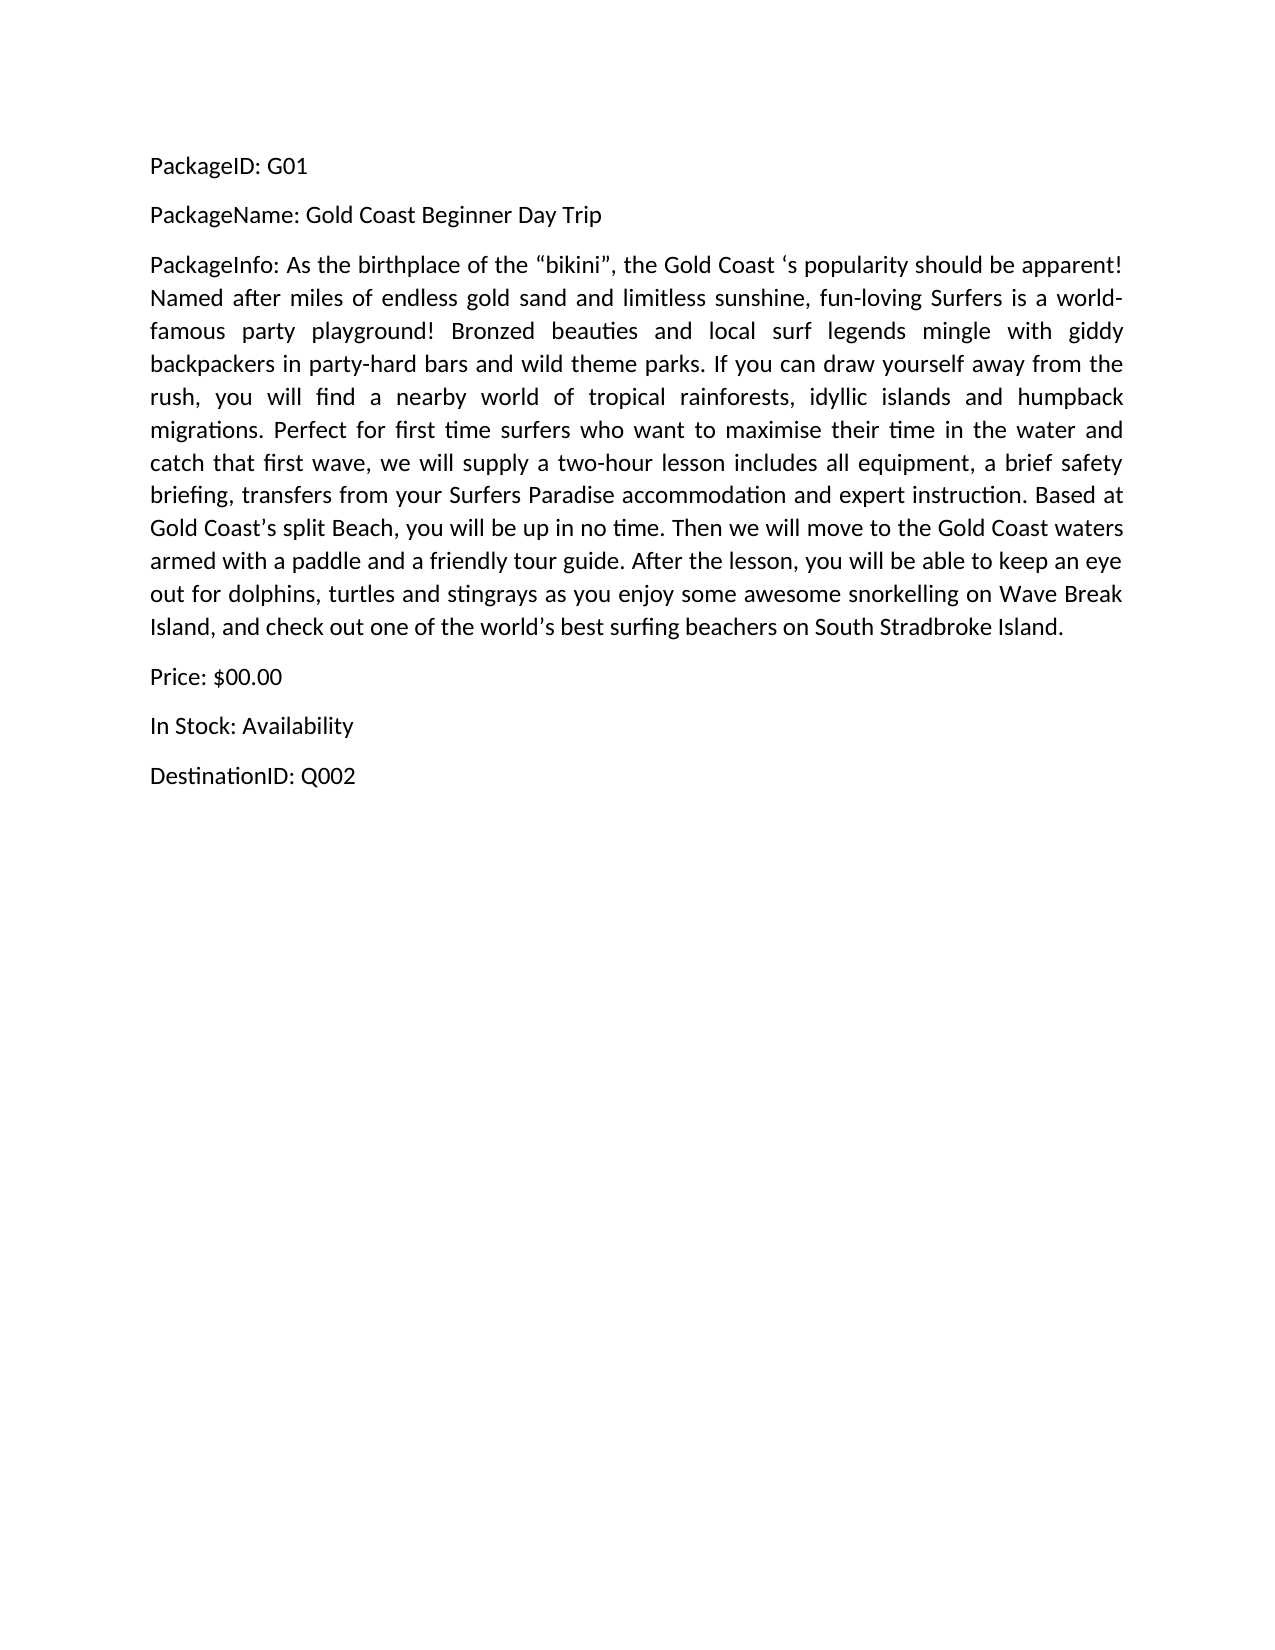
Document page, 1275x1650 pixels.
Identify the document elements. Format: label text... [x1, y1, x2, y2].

text In Stock: Availability [150, 710, 1125, 741]
text PackageInfo: As the birthplace of the “bikini”, the Gold Coast ‘s popularity should be apparent! Named after miles of endless gold sand and limitless sunshine, fun-loving Surfers is a world-famous party playground! Bronzed beauties and local surf legends mingle with giddy backpackers in party-hard bars and wild theme parks. If you can draw yourself away from the rush, you will find a nearby world of tropical rainforests, idyllic islands and humpback migrations. Perfect for first time surfers who want to maximise their time in the water and catch that first wave, we will supply a two-hour lesson includes all equipment, a brief safety briefing, transfers from your Surfers Paradise accommodation and expert instruction. Based at Gold Coast’s split Beach, you will be up in no time. Then we will move to the Gold Coast waters armed with a paddle and a friendly tour guide. After the lesson, you will be able to keep an eye out for dolphins, turtles and stingrays as you enjoy some awesome snorkelling on Wave Break Island, and check out one of the world’s best surfing beachers on South Stradbroke Island. [150, 249, 1125, 642]
text PackageID: G01 [150, 150, 1125, 181]
text Price: $00.00 [150, 661, 1125, 691]
text PackageName: Gold Coast Beginner Day Trip [150, 199, 1125, 230]
text DestinationID: Q002 [150, 760, 1125, 791]
